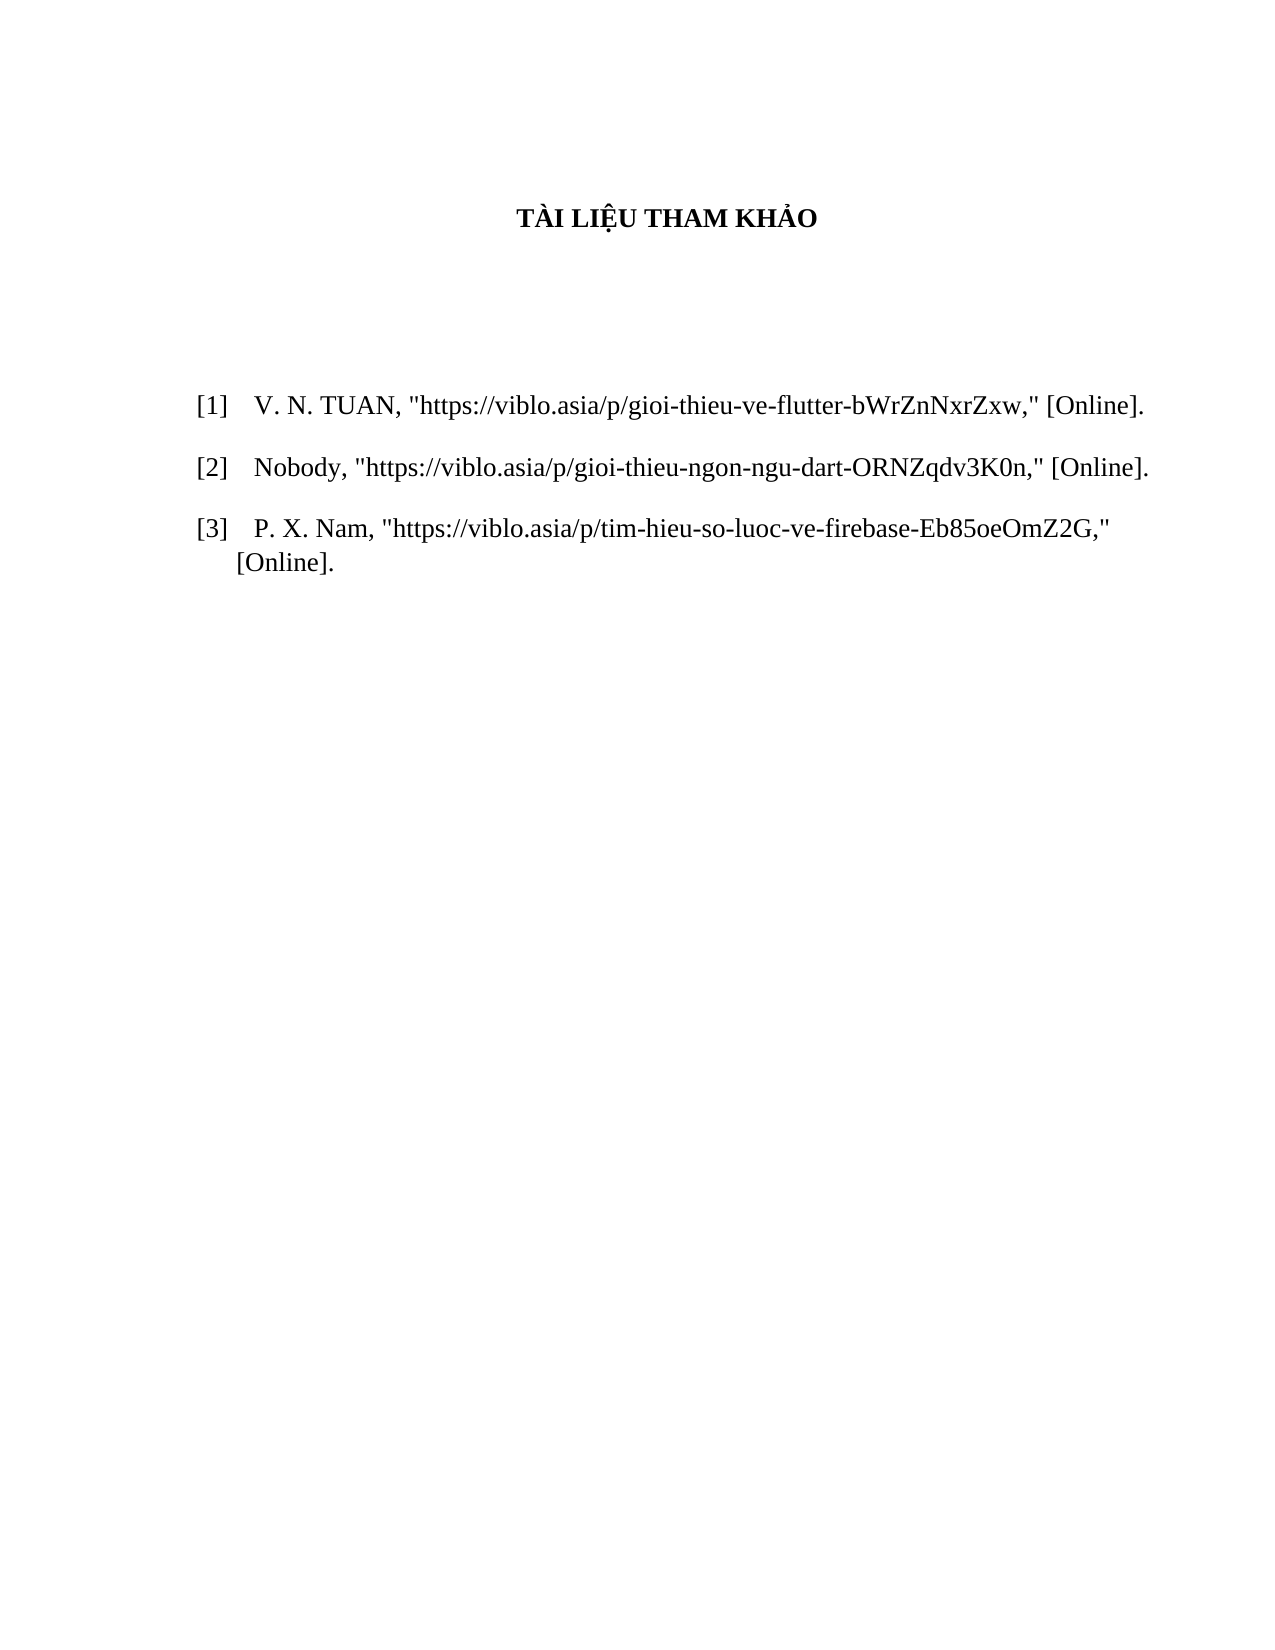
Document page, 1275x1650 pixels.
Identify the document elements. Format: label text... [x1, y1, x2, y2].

subtitle TÀI LIỆU THAM KHẢO [177, 202, 1157, 233]
